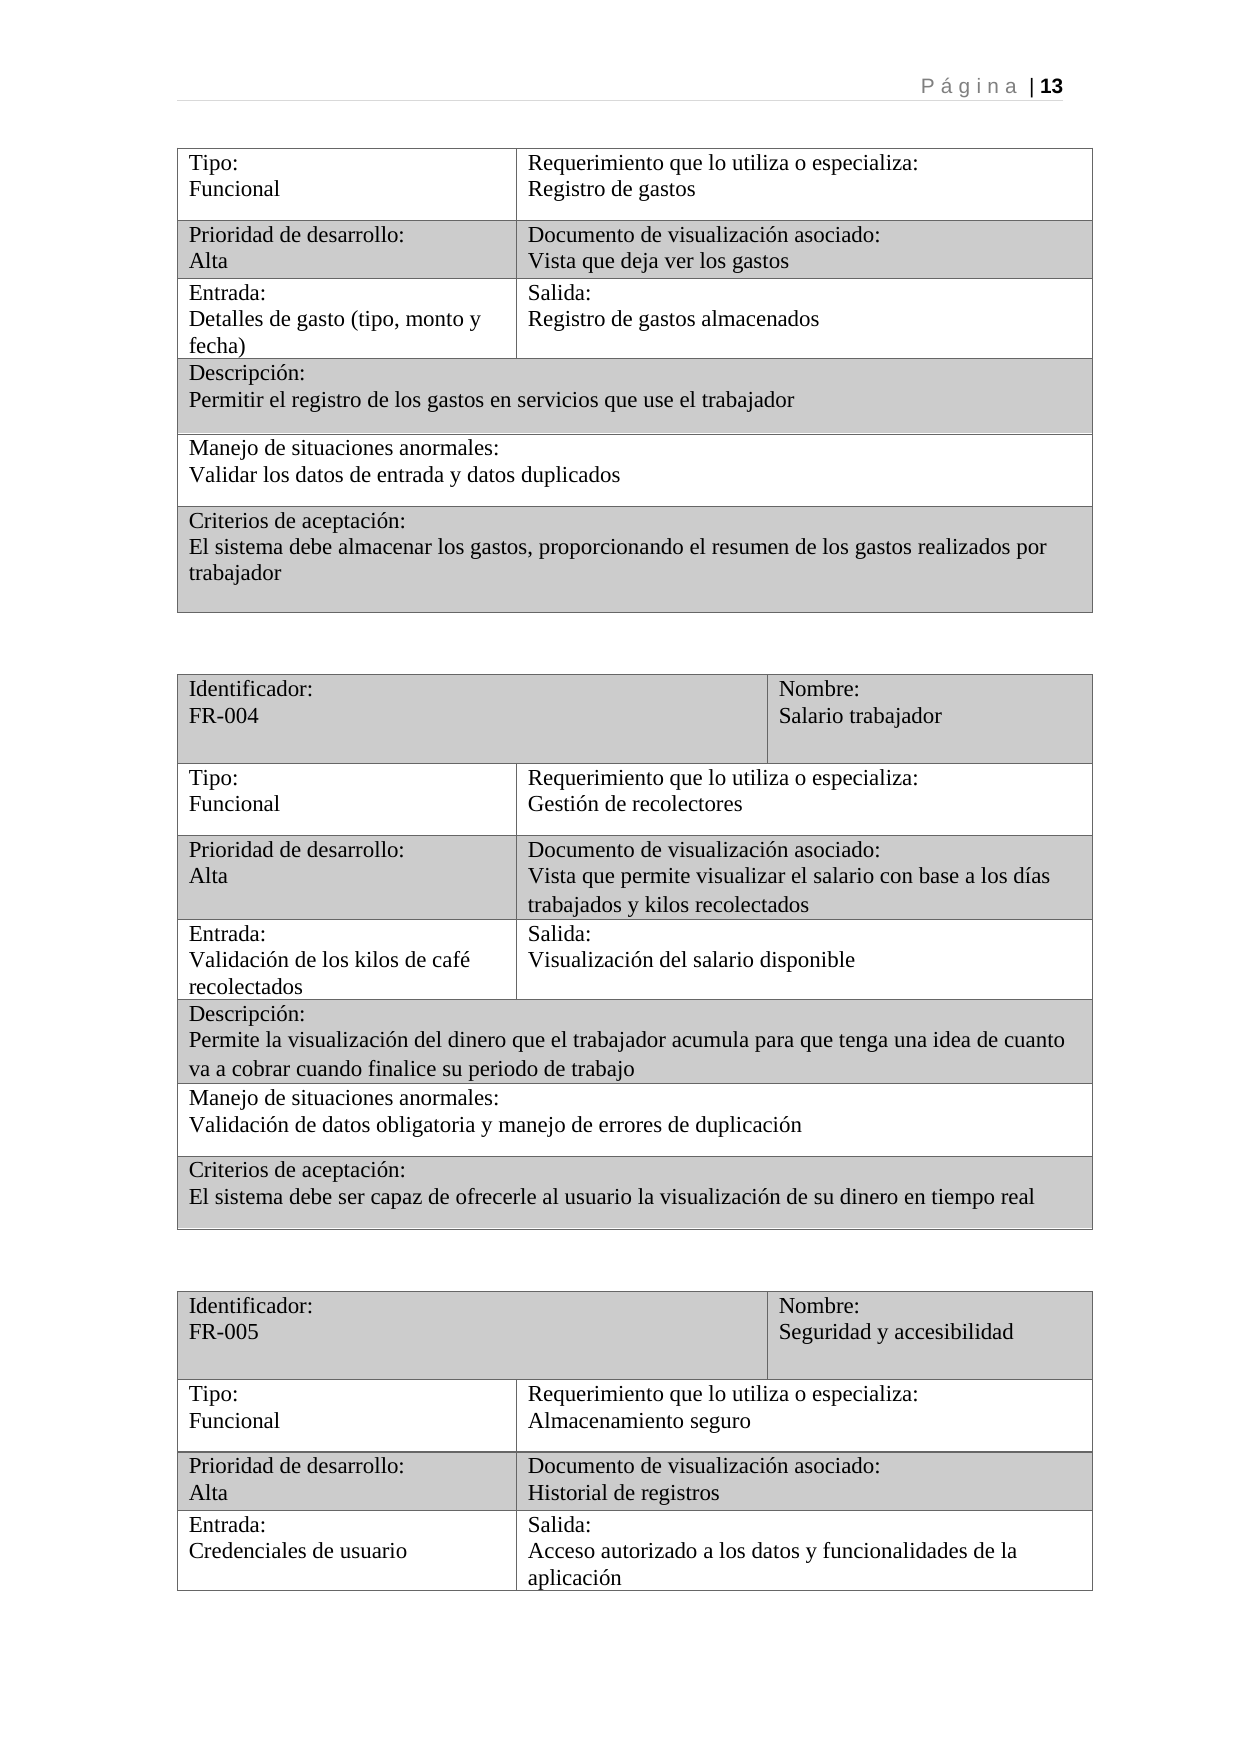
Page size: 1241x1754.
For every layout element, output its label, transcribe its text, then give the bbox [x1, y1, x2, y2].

table_cell Manejo de situaciones anormales: Validar los datos de entrada y datos duplicados [178, 435, 1092, 506]
table_cell Tipo: Funcional [178, 149, 516, 220]
table_cell Documento de visualización asociado: Vista que deja ver los gastos [517, 221, 1092, 278]
table_cell Salida: Visualización del salario disponible [517, 920, 1092, 999]
table_cell Manejo de situaciones anormales: Validación de datos obligatoria y manejo de errores de duplicación [178, 1084, 1092, 1156]
table_cell Tipo: Funcional [178, 1380, 516, 1451]
table_cell Requerimiento que lo utiliza o especializa: Gestión de recolectores [517, 764, 1092, 835]
table_cell Criterios de aceptación: El sistema debe ser capaz de ofrecerle al usuario la visualización de su dinero en tiempo real [178, 1157, 1092, 1228]
table_cell Prioridad de desarrollo: Alta [178, 836, 516, 919]
table_header Identificador: FR-004 [178, 675, 767, 763]
table_cell Descripción: Permitir el registro de los gastos en servicios que use el trabajador [178, 359, 1092, 433]
table_cell Requerimiento que lo utiliza o especializa: Registro de gastos [517, 149, 1092, 220]
table_header Nombre: Salario trabajador [768, 675, 1092, 763]
table_cell Entrada: Validación de los kilos de café recolectados [178, 920, 516, 999]
table_cell Prioridad de desarrollo: Alta [178, 1453, 516, 1510]
table_cell Documento de visualización asociado: Historial de registros [517, 1453, 1092, 1510]
table_cell Prioridad de desarrollo: Alta [178, 221, 516, 278]
table_header Nombre: Seguridad y accesibilidad [768, 1292, 1092, 1379]
table_cell Documento de visualización asociado: Vista que permite visualizar el salario con base a los días trabajados y kilos recolectados [517, 836, 1092, 919]
table_cell Requerimiento que lo utiliza o especializa: Almacenamiento seguro [517, 1380, 1092, 1451]
table_cell Tipo: Funcional [178, 764, 516, 835]
table_cell Criterios de aceptación: El sistema debe almacenar los gastos, proporcionando el resumen de los gastos realizados por trabajador [178, 507, 1092, 612]
table_cell Salida: Acceso autorizado a los datos y funcionalidades de la aplicación [517, 1511, 1092, 1590]
table_cell Entrada: Detalles de gasto (tipo, monto y fecha) [178, 279, 516, 358]
table_cell Entrada: Credenciales de usuario [178, 1511, 516, 1590]
table_header Identificador: FR-005 [178, 1292, 767, 1379]
table_cell Descripción: Permite la visualización del dinero que el trabajador acumula para que tenga una idea de cuanto va a cobrar cuando finalice su periodo de trabajo [178, 1000, 1092, 1083]
table_cell Salida: Registro de gastos almacenados [517, 279, 1092, 358]
